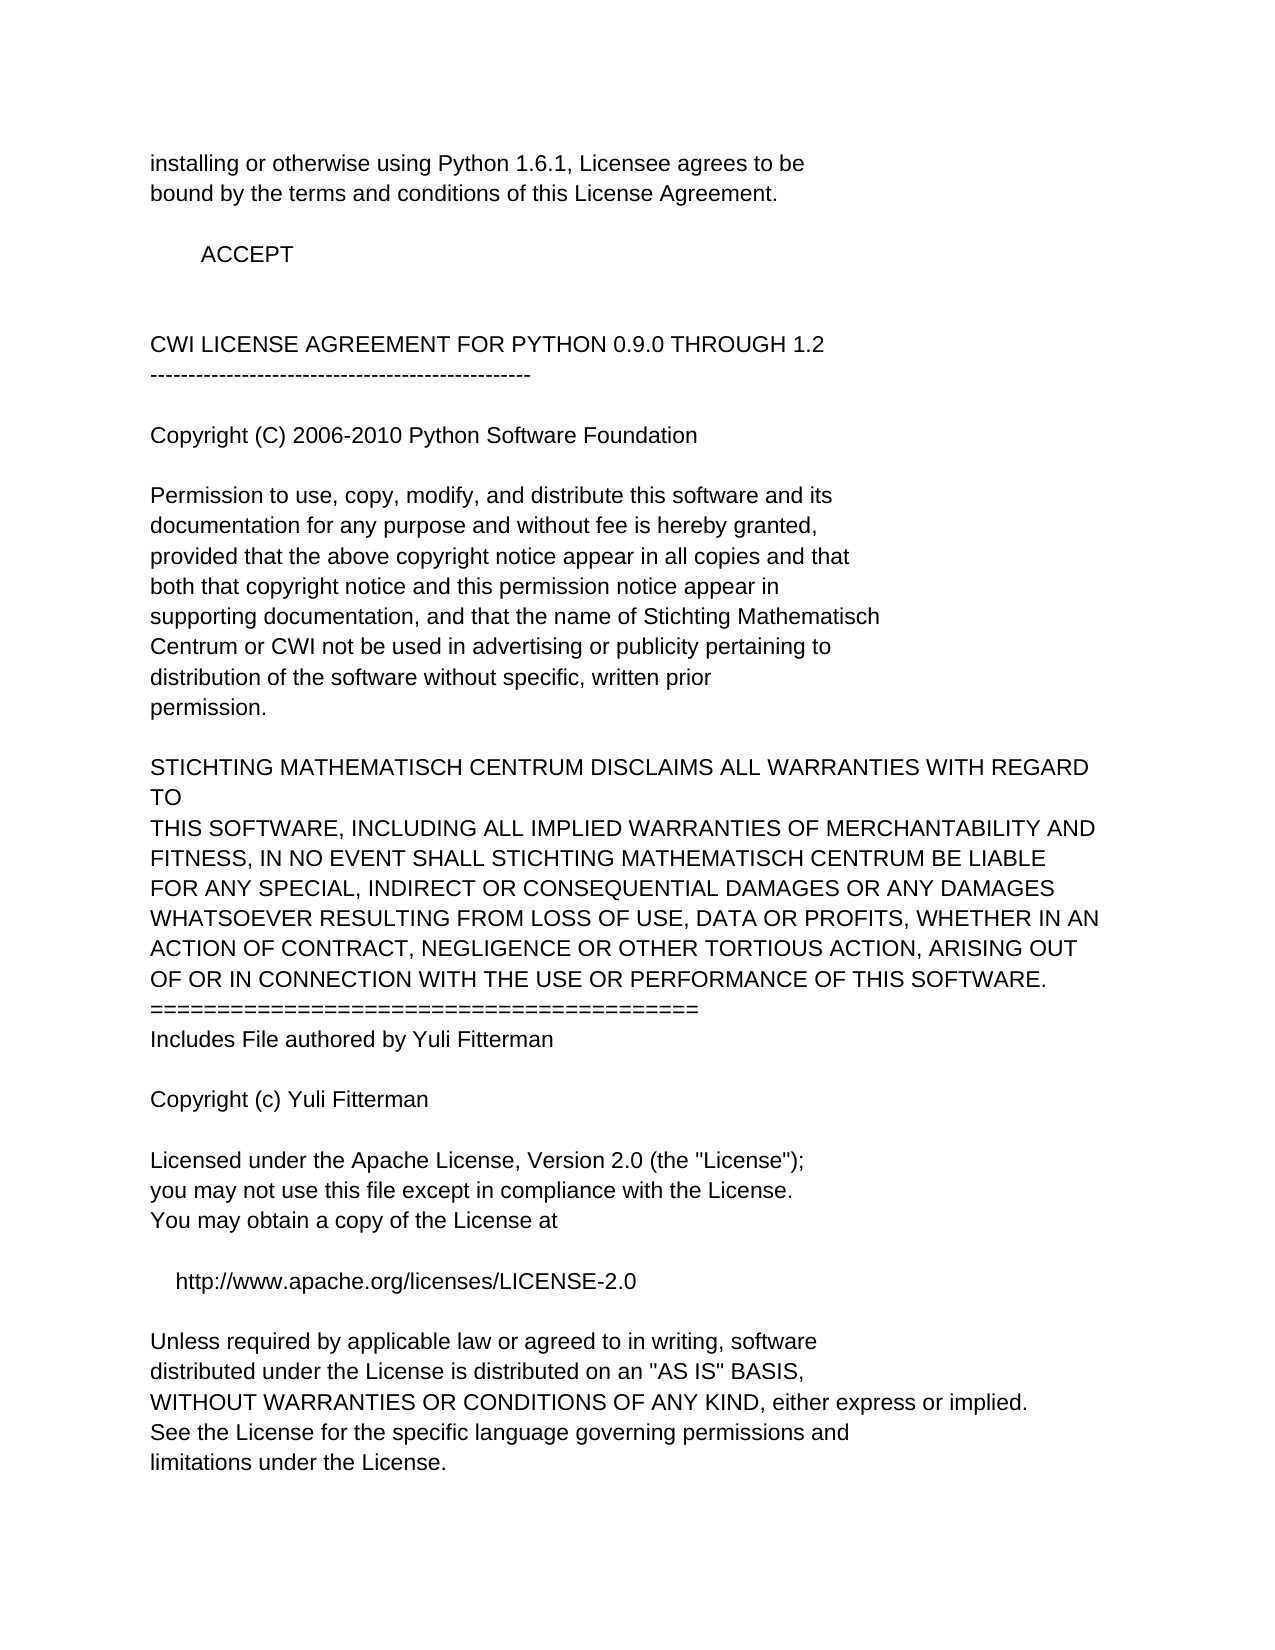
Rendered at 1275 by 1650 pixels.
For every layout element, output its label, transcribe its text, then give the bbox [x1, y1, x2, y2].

text both that copyright notice and this permission notice appear in [150, 573, 1125, 599]
text supporting documentation, and that the name of Stichting Mathematisch [150, 603, 1125, 629]
text Licensed under the Apache License, Version 2.0 (the "License"); [150, 1147, 1125, 1173]
text CWI LICENSE AGREEMENT FOR PYTHON 0.9.0 THROUGH 1.2 [150, 331, 1125, 358]
text Copyright (c) Yuli Fitterman [150, 1086, 1125, 1113]
text WHATSOEVER RESULTING FROM LOSS OF USE, DATA OR PROFITS, WHETHER IN AN [150, 905, 1125, 932]
text distribution of the software without specific, written prior [150, 663, 1125, 690]
text FITNESS, IN NO EVENT SHALL STICHTING MATHEMATISCH CENTRUM BE LIABLE [150, 845, 1125, 871]
text bound by the terms and conditions of this License Agreement. [150, 180, 1125, 207]
text Copyright (C) 2006-2010 Python Software Foundation [150, 422, 1125, 448]
text THIS SOFTWARE, INCLUDING ALL IMPLIED WARRANTIES OF MERCHANTABILITY AND [150, 814, 1125, 841]
text See the License for the specific language governing permissions and [150, 1419, 1125, 1445]
text ACTION OF CONTRACT, NEGLIGENCE OR OTHER TORTIOUS ACTION, ARISING OUT [150, 935, 1125, 962]
text Centrum or CWI not be used in advertising or publicity pertaining to [150, 633, 1125, 660]
text Includes File authored by Yuli Fitterman [150, 1026, 1125, 1052]
text ========================================= [150, 996, 1125, 1022]
text OF OR IN CONNECTION WITH THE USE OR PERFORMANCE OF THIS SOFTWARE. [150, 966, 1125, 992]
text FOR ANY SPECIAL, INDIRECT OR CONSEQUENTIAL DAMAGES OR ANY DAMAGES [150, 875, 1125, 901]
text STICHTING MATHEMATISCH CENTRUM DISCLAIMS ALL WARRANTIES WITH REGARD TO [150, 754, 1125, 811]
text installing or otherwise using Python 1.6.1, Licensee agrees to be [150, 150, 1125, 176]
text Permission to use, copy, modify, and distribute this software and its [150, 482, 1125, 509]
text provided that the above copyright notice appear in all copies and that [150, 543, 1125, 569]
text permission. [150, 694, 1125, 720]
text limitations under the License. [150, 1449, 1125, 1475]
text Unless required by applicable law or agreed to in writing, software [150, 1328, 1125, 1354]
text WITHOUT WARRANTIES OR CONDITIONS OF ANY KIND, either express or implied. [150, 1388, 1125, 1415]
text -------------------------------------------------- [150, 361, 1125, 388]
text documentation for any purpose and without fee is hereby granted, [150, 512, 1125, 539]
text You may obtain a copy of the License at [150, 1207, 1125, 1234]
text you may not use this file except in compliance with the License. [150, 1177, 1125, 1203]
text distributed under the License is distributed on an "AS IS" BASIS, [150, 1358, 1125, 1385]
text ACCEPT [150, 241, 1125, 267]
text http://www.apache.org/licenses/LICENSE-2.0 [150, 1268, 1125, 1294]
